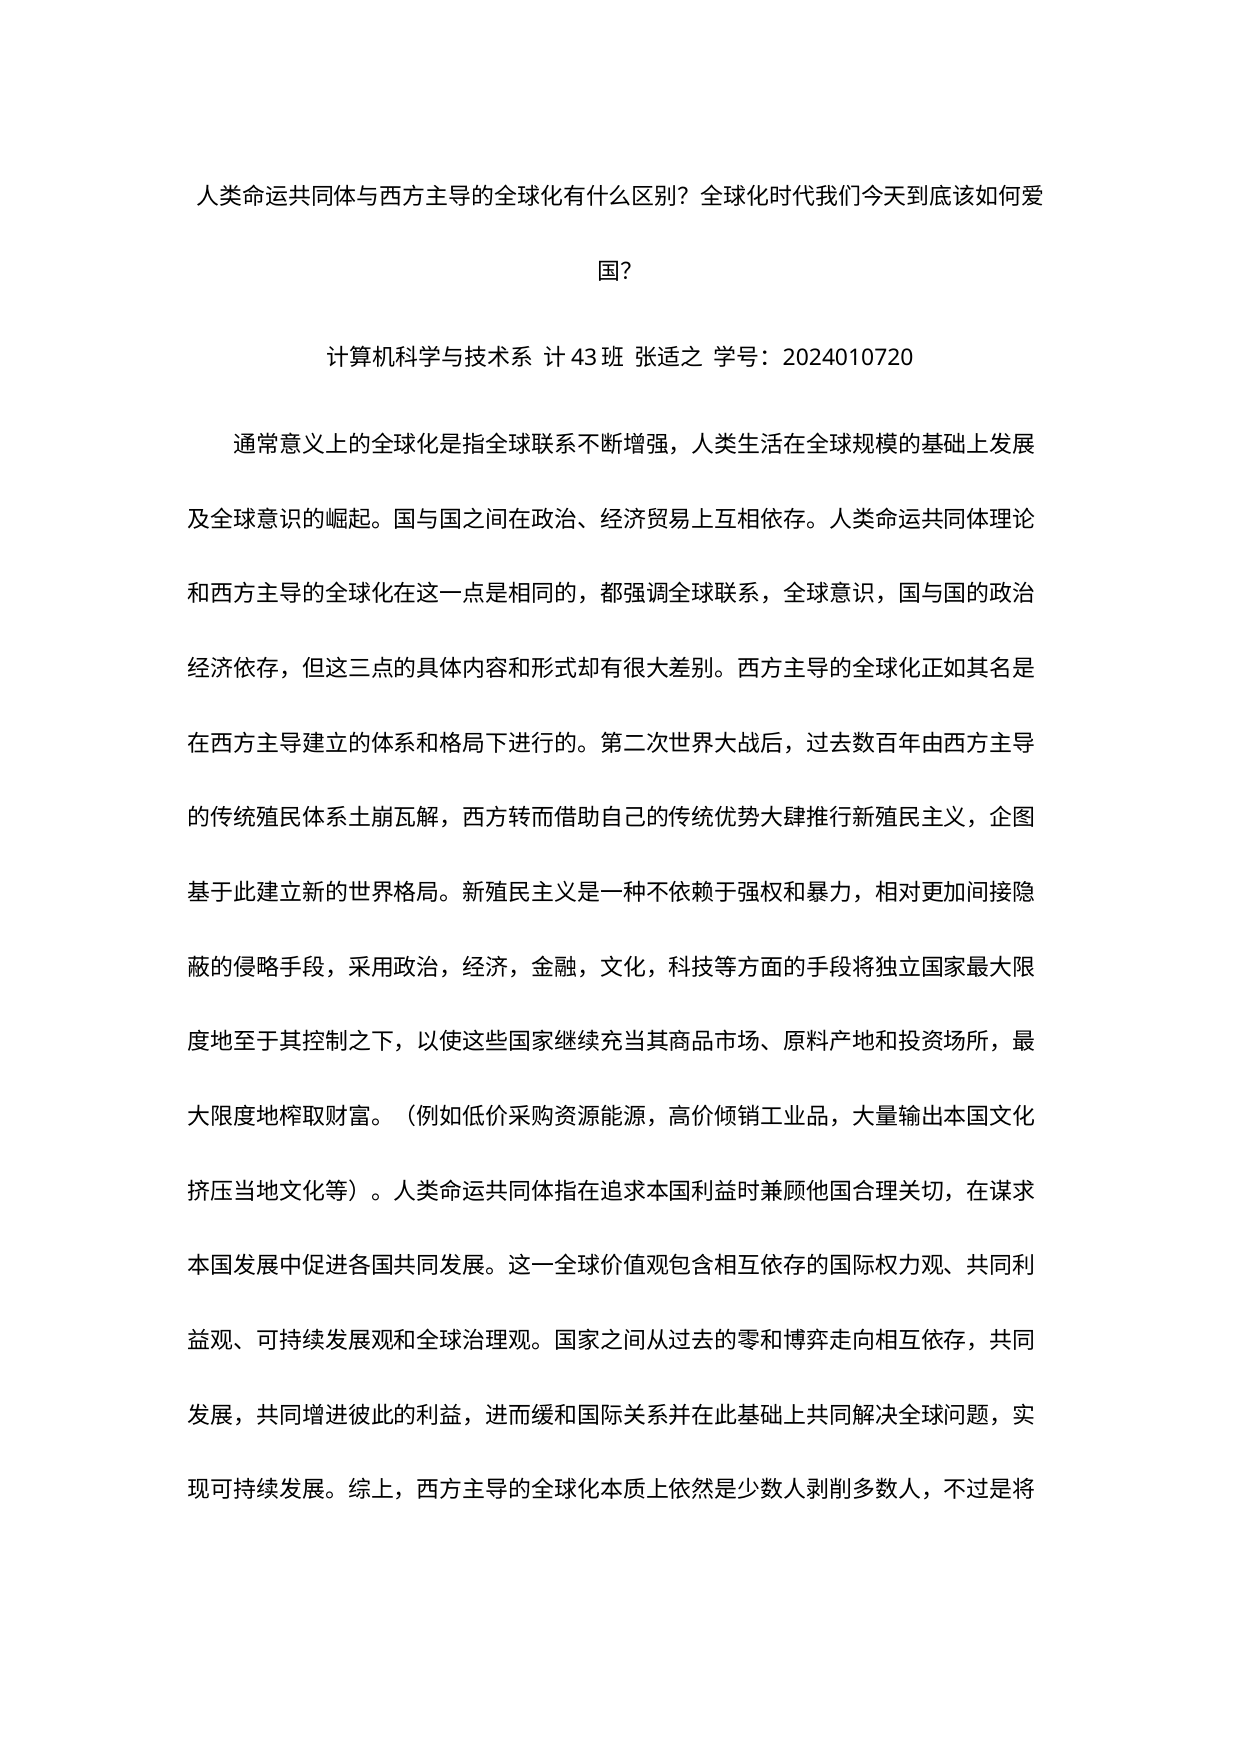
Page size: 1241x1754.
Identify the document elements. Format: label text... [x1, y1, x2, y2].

text 人类命运共同体与西方主导的全球化有什么区别？全球化时代我们今天到底该如何爱国？ [187, 162, 1053, 302]
text 计算机科学与技术系 计43班 张适之 学号：2024010720 [187, 323, 1053, 388]
